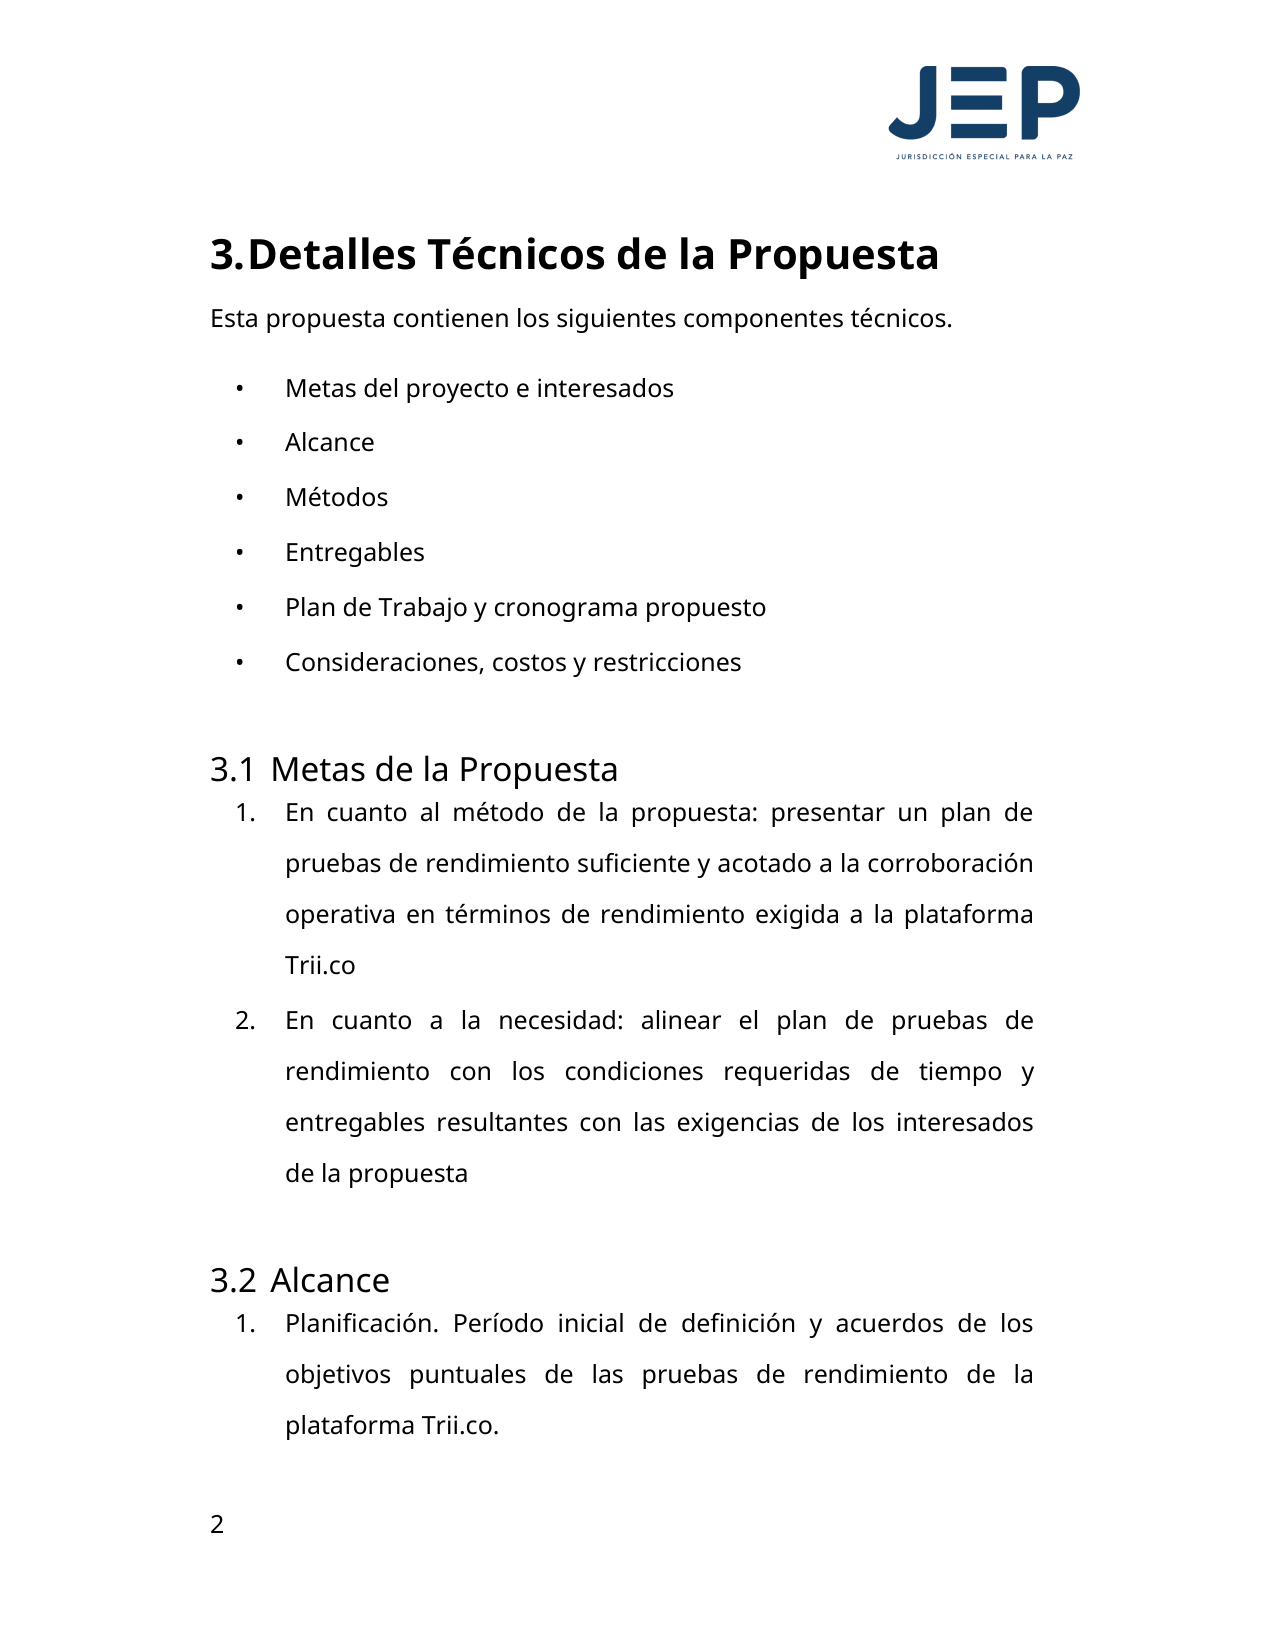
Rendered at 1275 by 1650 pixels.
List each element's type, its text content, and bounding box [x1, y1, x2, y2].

subtitle Metas de la Propuesta [210, 745, 1035, 791]
list Alcance [235, 425, 1035, 459]
subtitle Detalles Técnicos de la Propuesta [210, 225, 1035, 282]
list Plan de Trabajo y cronograma propuesto [235, 589, 1035, 623]
list En cuanto a la necesidad: alinear el plan de pruebas de rendimiento con los condiciones requeridas de tiempo y entregables resultantes con las exigencias de los interesados de la propuesta [235, 1002, 1035, 1189]
text Esta propuesta contienen los siguientes componentes técnicos. [210, 301, 1035, 334]
list En cuanto al método de la propuesta: presentar un plan de pruebas de rendimiento suficiente y acotado a la corroboración operativa en términos de rendimiento exigida a la plataforma Trii.co [235, 794, 1035, 982]
subtitle Alcance [210, 1257, 1035, 1302]
list Métodos [235, 480, 1035, 514]
picture [875, 35, 1093, 190]
list Metas del proyecto e interesados [235, 370, 1035, 404]
list Consideraciones, costos y restricciones [235, 644, 1035, 678]
list Planificación. Período inicial de definición y acuerdos de los objetivos puntuales de las pruebas de rendimiento de la plataforma Trii.co. [235, 1306, 1035, 1442]
list Entregables [235, 535, 1035, 569]
